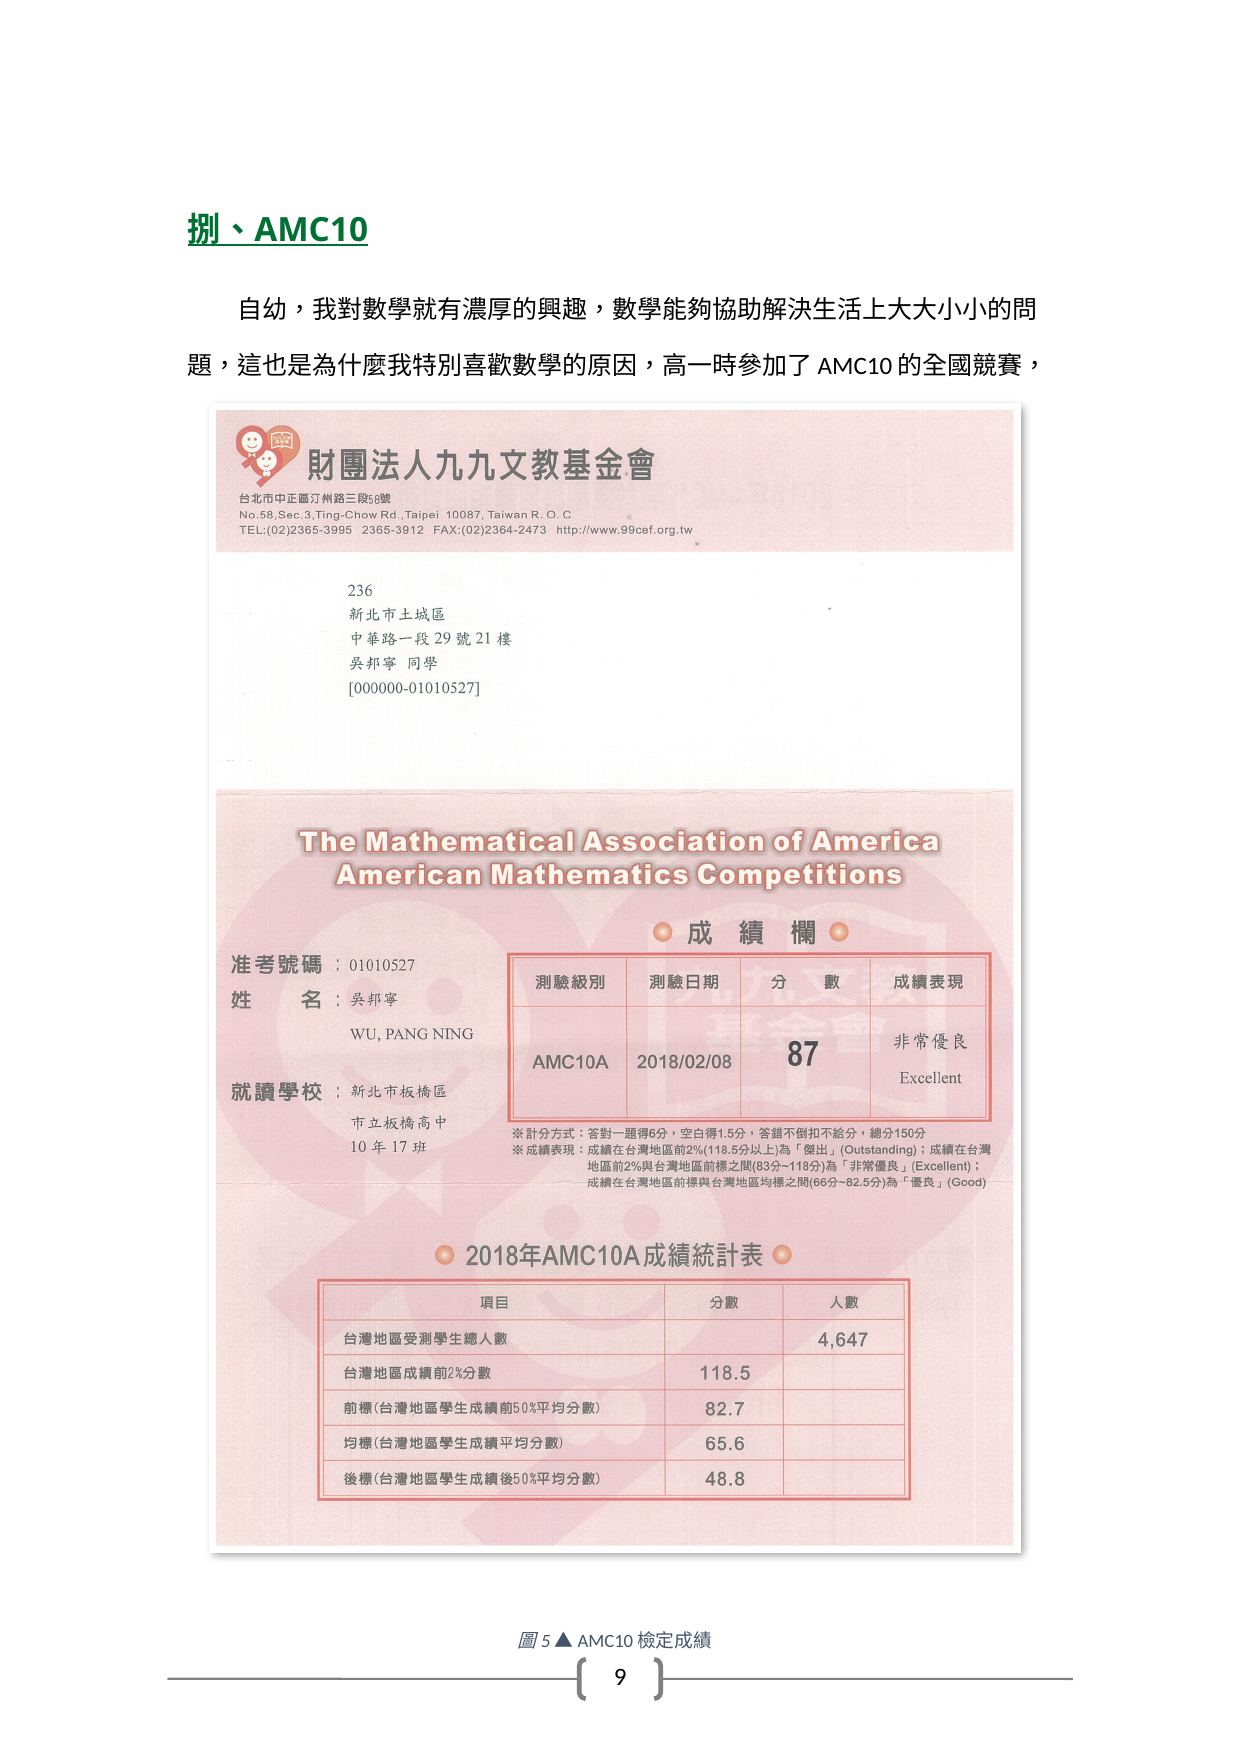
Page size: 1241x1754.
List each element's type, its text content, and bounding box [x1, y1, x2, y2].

subtitle 捌、AMC10 [187, 189, 1053, 264]
text 自幼，我對數學就有濃厚的興趣，數學能夠協助解決生活上大大小小的問題，這也是為什麼我特別喜歡數學的原因，高一時參加了AMC10的全國競賽，拿到了全國前標，這場競賽是個滿有趣的經驗。 [187, 289, 1053, 382]
picture [209, 403, 1021, 1553]
